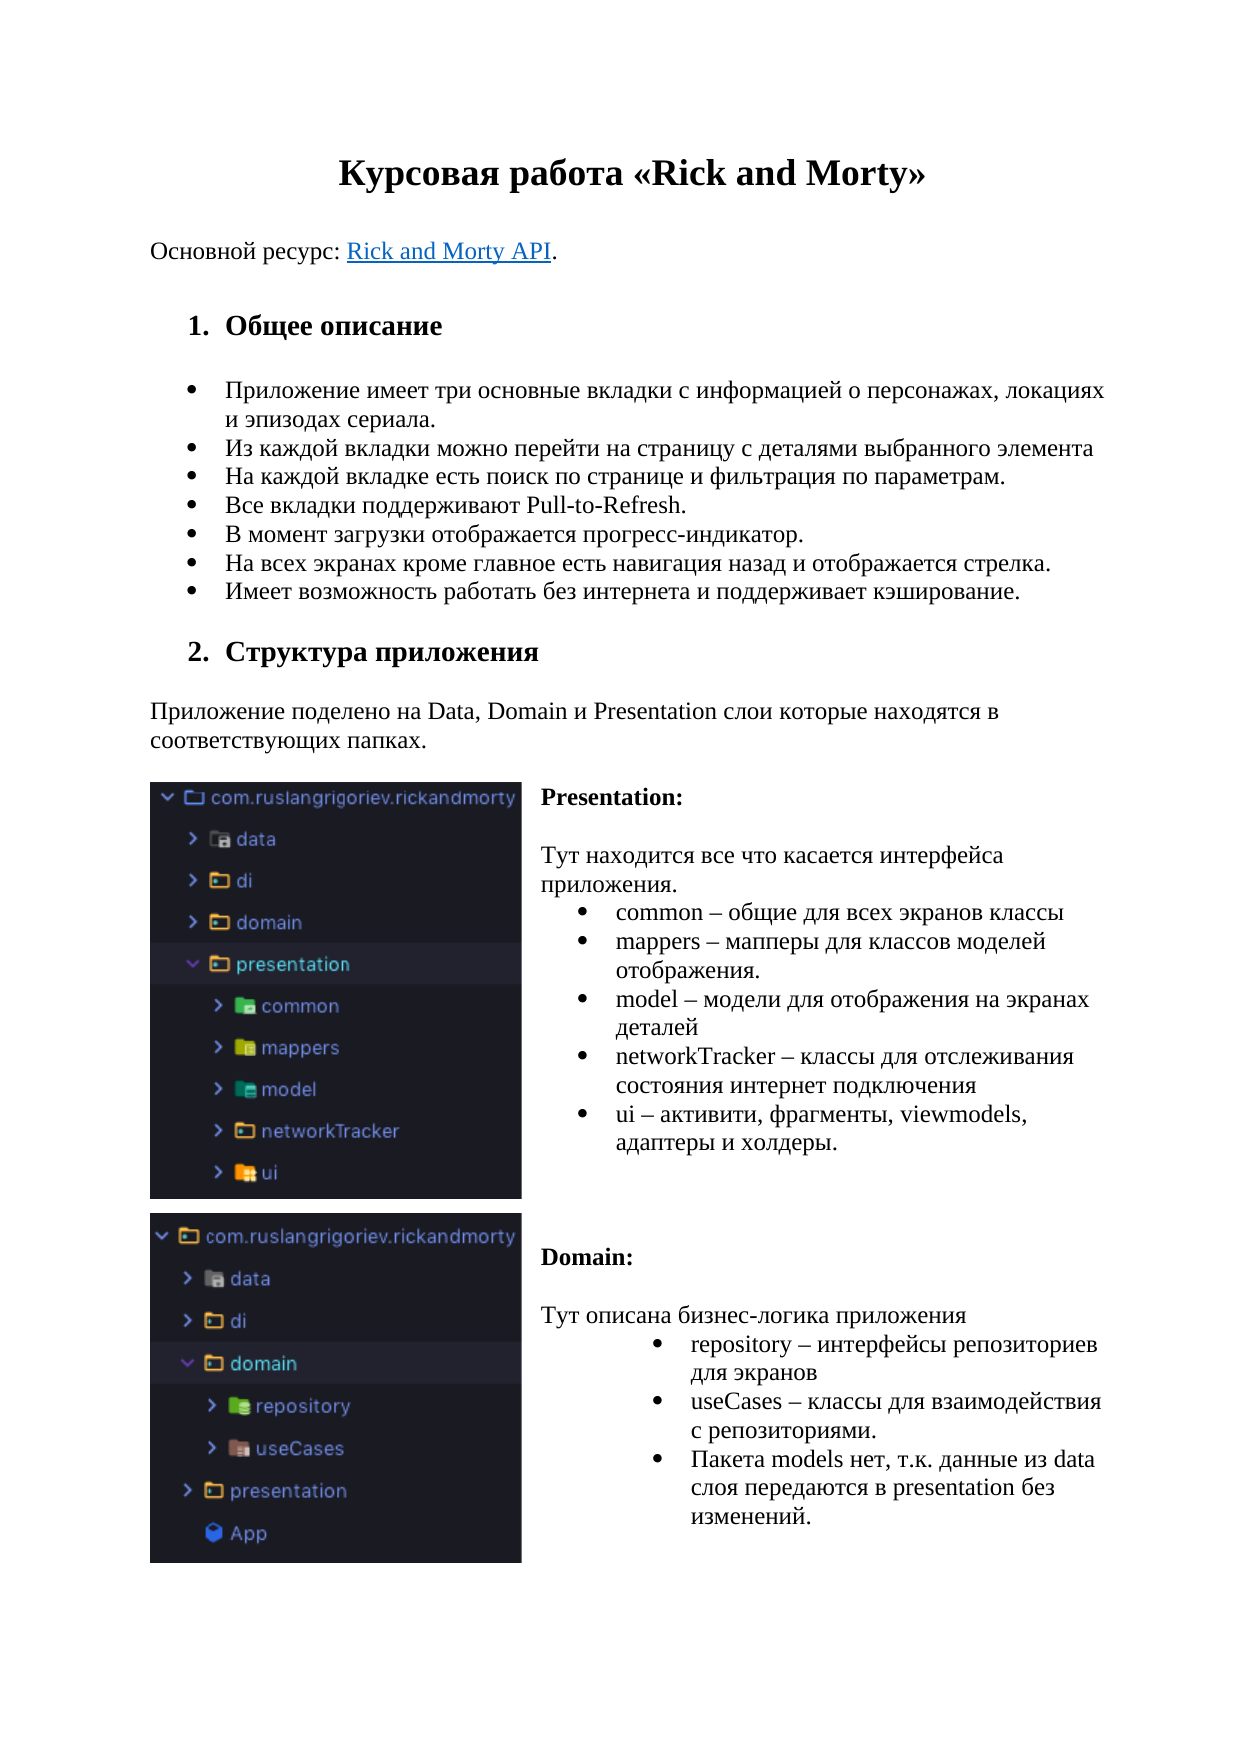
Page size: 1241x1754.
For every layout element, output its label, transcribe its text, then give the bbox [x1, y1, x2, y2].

list model – модели для отображения на экранах деталей [522, 984, 1114, 1041]
text Приложение поделено на Data, Domain и Presentation слои которые находятся в соответствующих папках. [150, 696, 1114, 754]
list Из каждой вкладки можно перейти на страницу с деталями выбранного элемента [187, 433, 1114, 461]
list На всех экранах кроме главное есть навигация назад и отображается стрелка. [187, 548, 1114, 576]
list Все вкладки поддерживают Pull-to-Refresh. [187, 490, 1114, 519]
list Структура приложения [187, 634, 1114, 667]
list В момент загрузки отображается прогресс-индикатор. [187, 519, 1114, 548]
list Общее описание [187, 308, 1114, 342]
list useCases – классы для взаимодействия с репозиториями. [522, 1386, 1114, 1444]
text Тут находится все что касается интерфейса приложения. [522, 840, 1114, 897]
text Курсовая работа «Rick and Morty» [150, 150, 1114, 193]
list Приложение имеет три основные вкладки с информацией о персонажах, локациях и эпизодах сериала. [187, 375, 1114, 433]
list repository – интерфейсы репозиториев для экранов [522, 1329, 1114, 1386]
list На каждой вкладке есть поиск по странице и фильтрация по параметрам. [187, 461, 1114, 490]
picture [150, 782, 522, 1199]
list common – общие для всех экранов классы [522, 897, 1114, 926]
text Presentation: [522, 782, 1114, 811]
list ui – активити, фрагменты, viewmodels, адаптеры и холдеры. [522, 1099, 1114, 1156]
text Основной ресурс: Rick and Morty API. [150, 236, 1114, 265]
picture [150, 1213, 522, 1563]
text Domain: [522, 1242, 1114, 1271]
text Тут описана бизнес-логика приложения [522, 1300, 1114, 1329]
list networkTracker – классы для отслеживания состояния интернет подключения [522, 1041, 1114, 1099]
list mappers – мапперы для классов моделей отображения. [522, 926, 1114, 984]
list Пакета models нет, т.к. данные из data слоя передаются в presentation без изменений. [522, 1444, 1114, 1530]
list Имеет возможность работать без интернета и поддерживает кэширование. [187, 576, 1114, 605]
